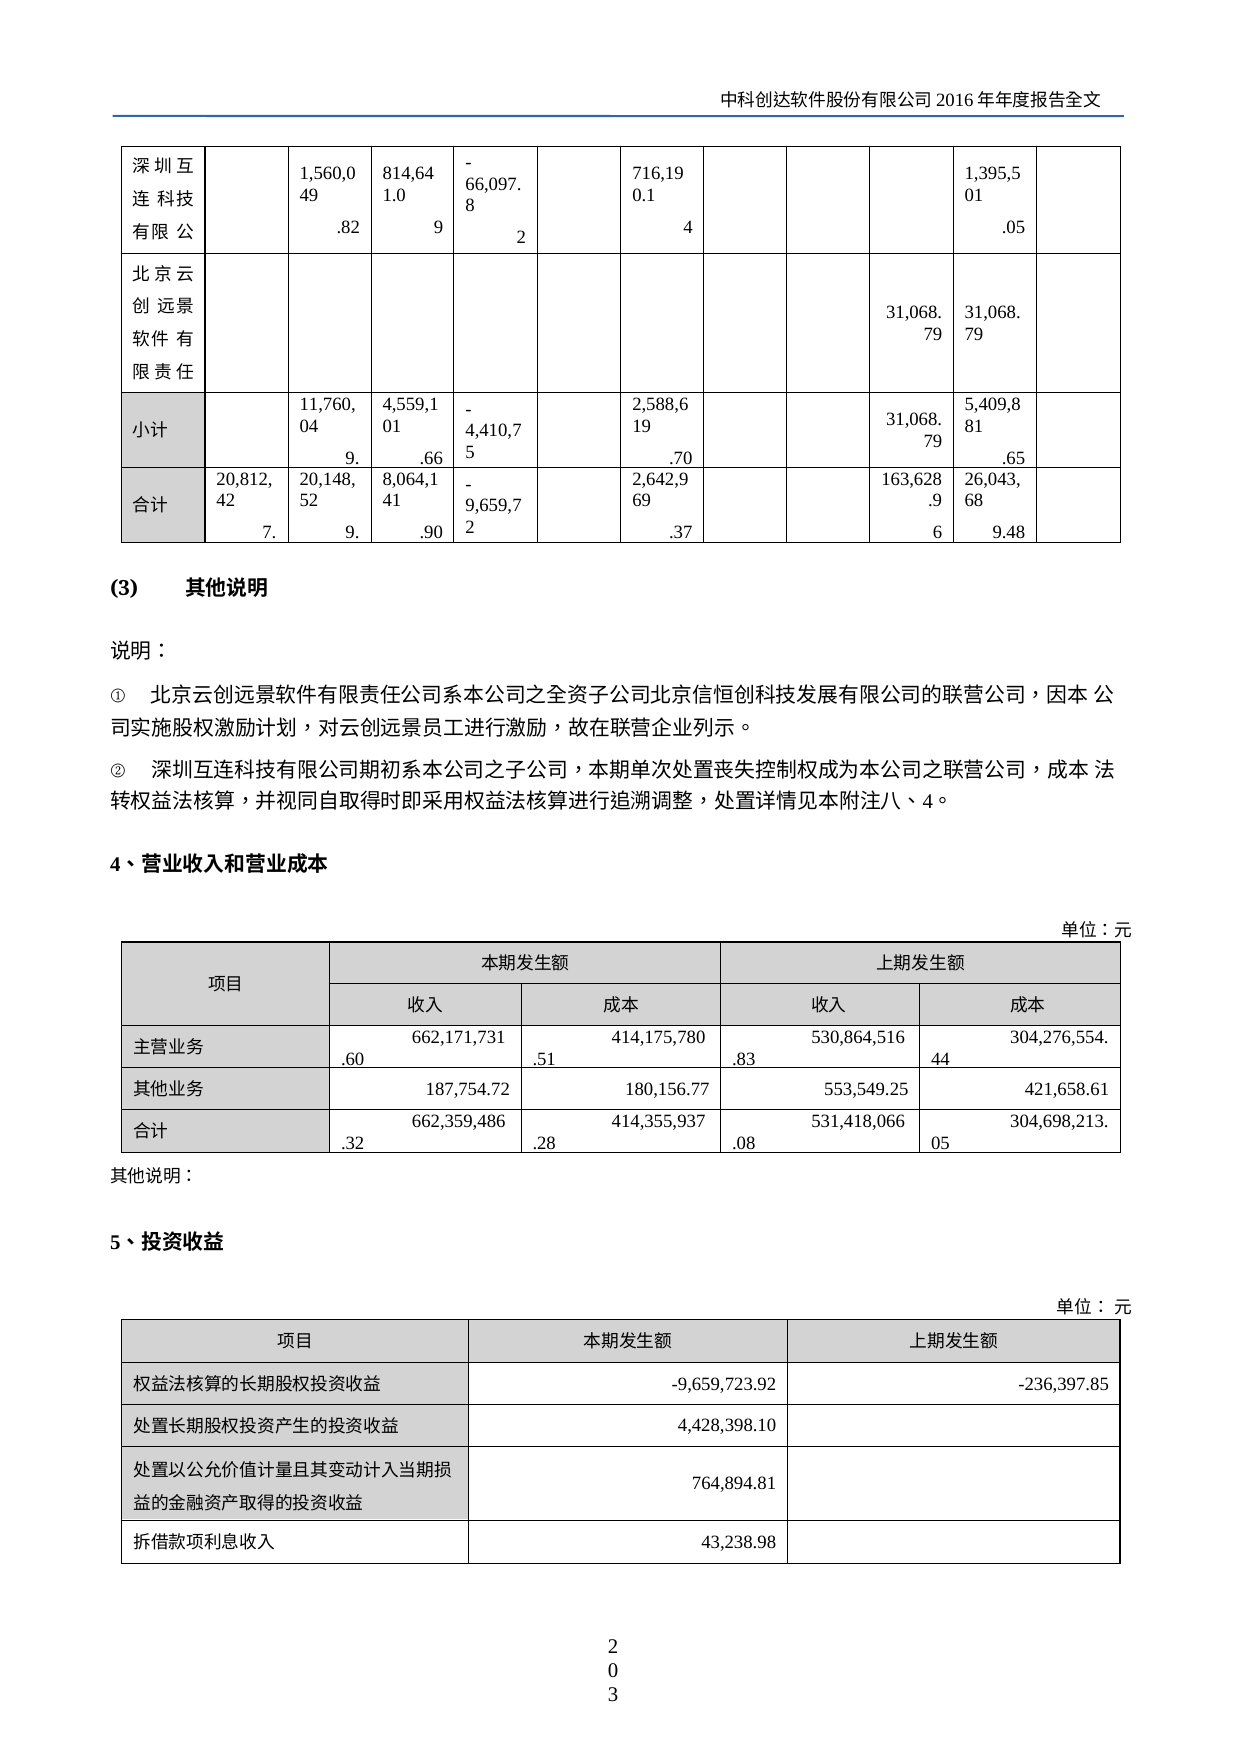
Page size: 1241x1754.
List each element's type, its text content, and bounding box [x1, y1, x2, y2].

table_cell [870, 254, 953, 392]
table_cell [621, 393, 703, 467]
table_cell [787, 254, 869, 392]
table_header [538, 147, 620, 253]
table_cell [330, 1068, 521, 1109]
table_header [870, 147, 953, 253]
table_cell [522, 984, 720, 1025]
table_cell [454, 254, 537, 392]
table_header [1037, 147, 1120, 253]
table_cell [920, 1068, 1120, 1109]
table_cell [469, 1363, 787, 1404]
text 4、营业收入和营业成本 [110, 846, 1132, 878]
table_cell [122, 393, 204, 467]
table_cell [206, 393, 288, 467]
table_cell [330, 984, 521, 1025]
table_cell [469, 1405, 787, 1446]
text 说明： [110, 633, 1132, 665]
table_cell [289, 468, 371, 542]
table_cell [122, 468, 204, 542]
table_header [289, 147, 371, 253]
text 单位： 元 [110, 1295, 1132, 1319]
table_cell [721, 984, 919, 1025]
text 5、投资收益 [110, 1227, 1132, 1255]
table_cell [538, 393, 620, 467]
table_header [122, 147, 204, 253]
text 其他说明： [110, 1163, 1132, 1187]
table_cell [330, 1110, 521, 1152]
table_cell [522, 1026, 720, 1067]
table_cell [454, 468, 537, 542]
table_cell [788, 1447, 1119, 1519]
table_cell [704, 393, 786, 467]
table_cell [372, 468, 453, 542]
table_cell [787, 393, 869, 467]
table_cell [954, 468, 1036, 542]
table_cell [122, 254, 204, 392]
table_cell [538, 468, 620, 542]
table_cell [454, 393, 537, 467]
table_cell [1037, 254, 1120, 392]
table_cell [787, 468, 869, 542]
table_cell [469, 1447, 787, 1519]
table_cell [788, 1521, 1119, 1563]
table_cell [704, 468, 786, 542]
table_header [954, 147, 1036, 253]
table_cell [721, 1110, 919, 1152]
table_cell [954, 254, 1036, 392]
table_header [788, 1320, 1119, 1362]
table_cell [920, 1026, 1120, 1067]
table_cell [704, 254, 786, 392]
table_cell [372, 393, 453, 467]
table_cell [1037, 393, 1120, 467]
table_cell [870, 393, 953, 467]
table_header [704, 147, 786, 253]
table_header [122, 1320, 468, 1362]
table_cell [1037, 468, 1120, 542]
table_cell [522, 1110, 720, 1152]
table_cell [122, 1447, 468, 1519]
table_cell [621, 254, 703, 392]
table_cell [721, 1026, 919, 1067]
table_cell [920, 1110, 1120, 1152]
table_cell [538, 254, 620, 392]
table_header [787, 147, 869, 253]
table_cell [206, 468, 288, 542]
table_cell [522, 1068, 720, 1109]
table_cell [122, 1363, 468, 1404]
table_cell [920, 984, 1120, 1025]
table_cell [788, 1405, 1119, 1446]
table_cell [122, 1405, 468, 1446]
text 单位：元 [110, 917, 1132, 941]
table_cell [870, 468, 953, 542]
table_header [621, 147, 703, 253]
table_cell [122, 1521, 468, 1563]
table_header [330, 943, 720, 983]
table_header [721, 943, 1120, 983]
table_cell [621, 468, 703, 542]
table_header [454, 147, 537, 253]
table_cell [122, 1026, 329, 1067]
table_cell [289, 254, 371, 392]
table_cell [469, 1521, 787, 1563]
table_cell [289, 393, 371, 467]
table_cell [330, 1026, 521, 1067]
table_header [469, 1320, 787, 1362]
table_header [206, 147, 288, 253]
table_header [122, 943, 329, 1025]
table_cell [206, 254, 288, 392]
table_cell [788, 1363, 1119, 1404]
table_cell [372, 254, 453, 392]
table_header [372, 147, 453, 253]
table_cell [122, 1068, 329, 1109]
list 北京云创远景软件有限责任公司系本公司之全资子公司北京信恒创科技发展有限公司的联营公司，因本 公司实施股权激励计划，对云创远景员工进行激励，故在联营企业列示。 [110, 676, 1132, 742]
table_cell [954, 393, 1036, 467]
list 深圳互连科技有限公司期初系本公司之子公司，本期单次处置丧失控制权成为本公司之联营公司，成本 法转权益法核算，并视同自取得时即采用权益法核算进行追溯调整，处置详情见本附注八、4。 [110, 752, 1132, 814]
list 其他说明 [110, 570, 1132, 602]
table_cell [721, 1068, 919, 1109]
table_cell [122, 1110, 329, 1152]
